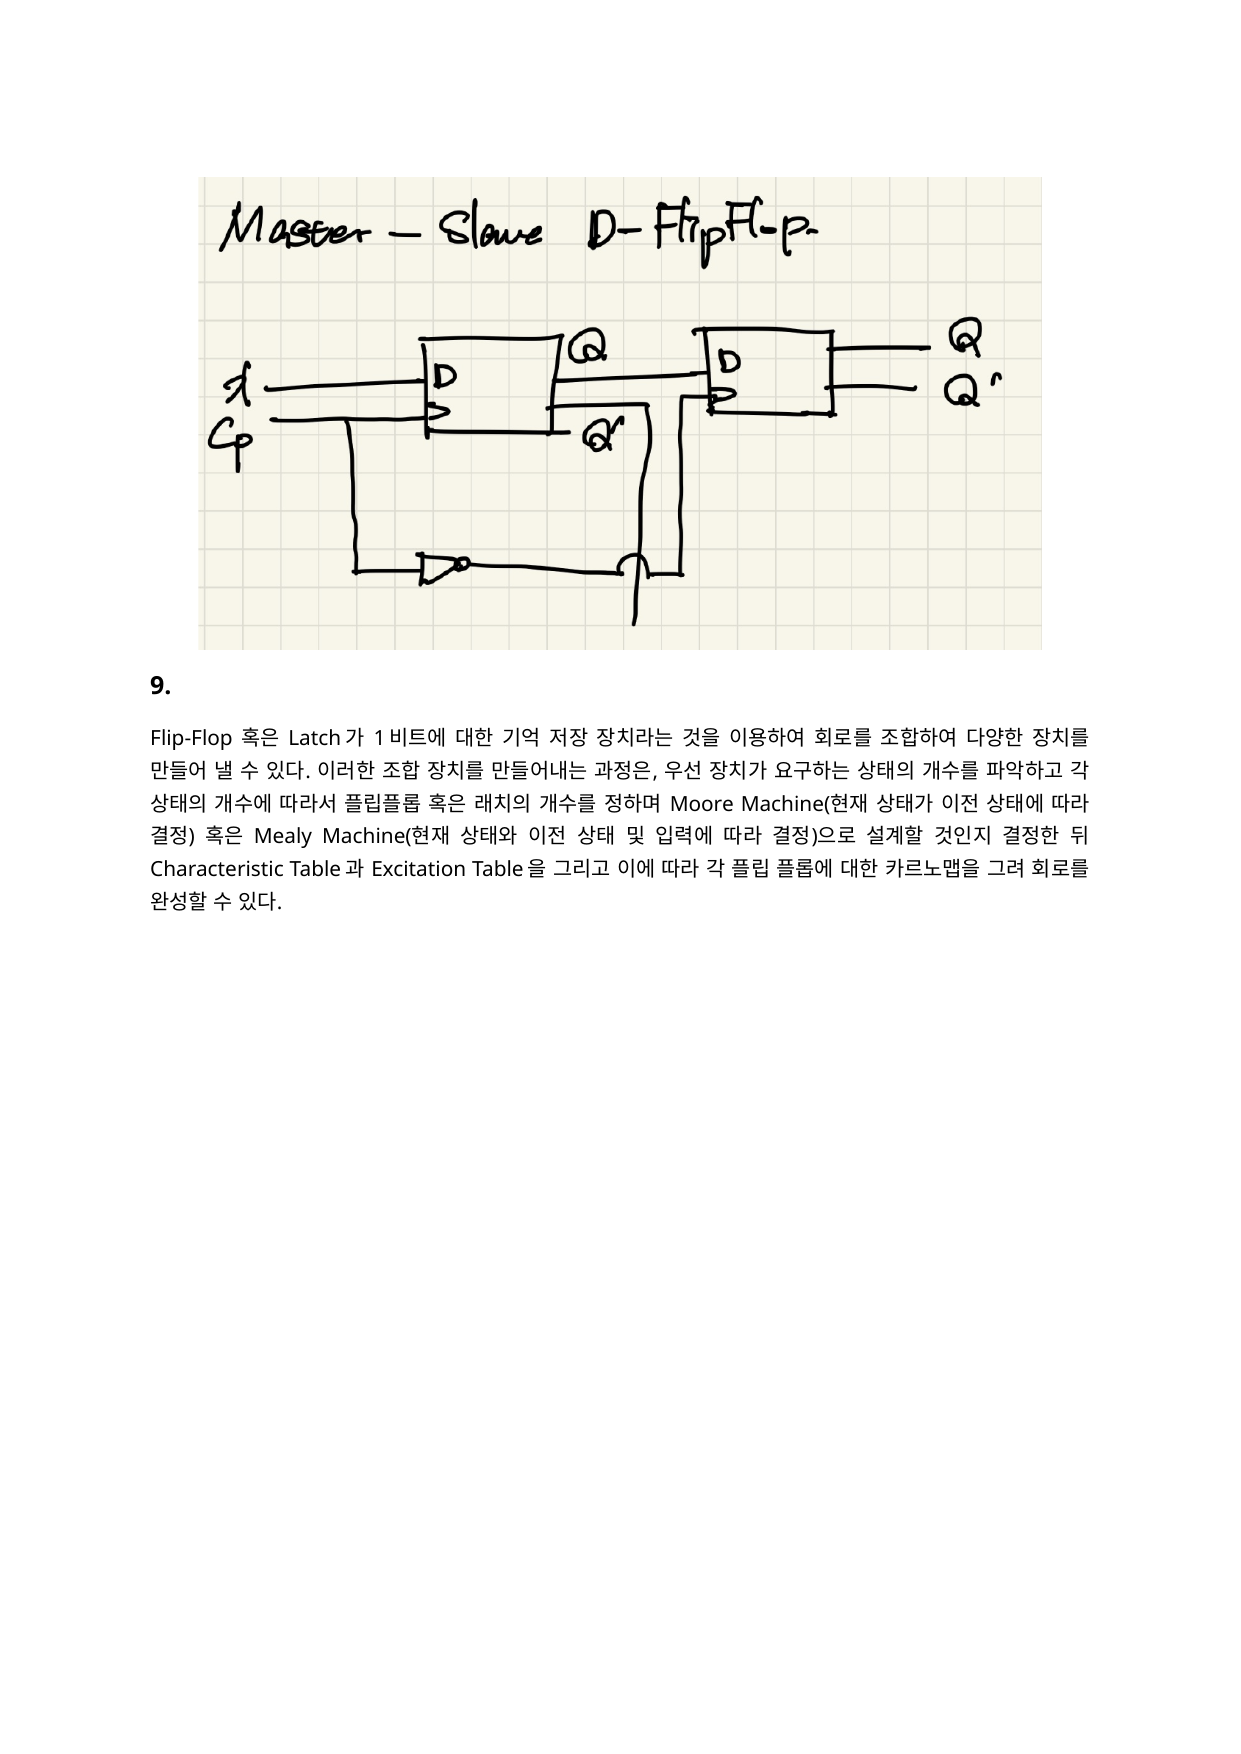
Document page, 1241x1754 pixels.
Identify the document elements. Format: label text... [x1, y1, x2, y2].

text 9. [150, 668, 1090, 702]
picture [198, 177, 1042, 650]
text Flip-Flop 혹은 Latch가 1비트에 대한 기억 저장 장치라는 것을 이용하여 회로를 조합하여 다양한 장치를 만들어 낼 수 있다. 이러한 조합 장치를 만들어내는 과정은, 우선 장치가 요구하는 상태의 개수를 파악하고 각 상태의 개수에 따라서 플립플롭 혹은 래치의 개수를 정하며 Moore Machine(현재 상태가 이전 상태에 따라 결정) 혹은 Mealy Machine(현재 상태와 이전 상태 및 입력에 따라 결정)으로 설계할 것인지 결정한 뒤 Characteristic Table과 Excitation Table을 그리고 이에 따라 각 플립 플롭에 대한 카르노맵을 그려 회로를 완성할 수 있다. [150, 721, 1090, 915]
